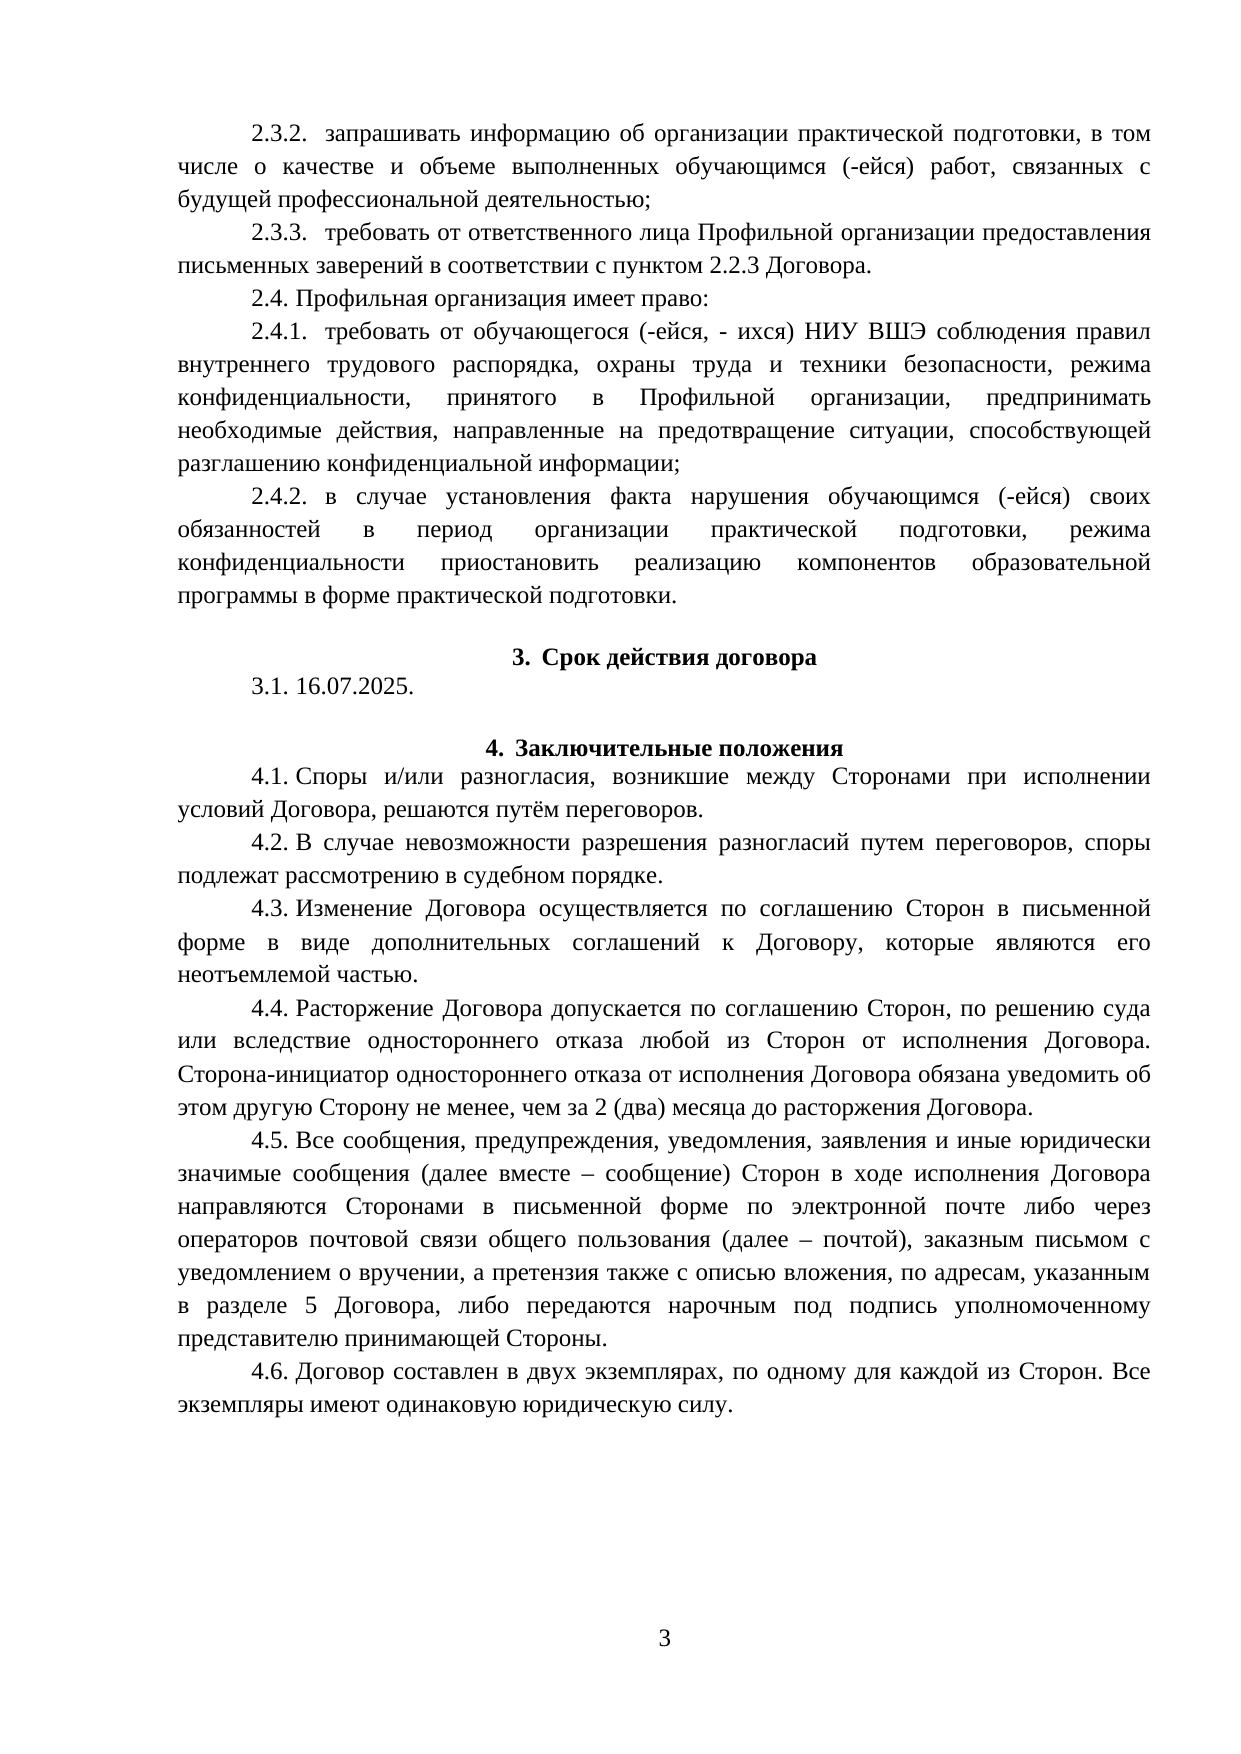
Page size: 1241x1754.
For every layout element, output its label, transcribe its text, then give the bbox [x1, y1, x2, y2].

list в случае установления факта нарушения обучающимся (-ейся) своих обязанностей в период организации практической подготовки, режима конфиденциальности приостановить реализацию компонентов образовательной программы в форме практической подготовки. [177, 481, 1152, 609]
list запрашивать информацию об организации практической подготовки, в том числе о качестве и объеме выполненных обучающимся (-ейся) работ, связанных с будущей профессиональной деятельностью; [177, 118, 1152, 213]
list Расторжение Договора допускается по соглашению Сторон, по решению суда или вследствие одностороннего отказа любой из Сторон от исполнения Договора. Сторона-инициатор одностороннего отказа от исполнения Договора обязана уведомить об этом другую Сторону не менее, чем за 2 (два) месяца до расторжения Договора. [177, 993, 1152, 1120]
list В случае невозможности разрешения разногласий путем переговоров, споры подлежат рассмотрению в судебном порядке. [177, 827, 1152, 889]
list требовать от обучающегося (-ейся, - ихся) НИУ ВШЭ соблюдения правил внутреннего трудового распорядка, охраны труда и техники безопасности, режима конфиденциальности, принятого в Профильной организации, предпринимать необходимые действия, направленные на предотвращение ситуации, способствующей разглашению конфиденциальной информации; [177, 316, 1152, 477]
list требовать от ответственного лица Профильной организации предоставления письменных заверений в соответствии с пунктом 2.2.3 Договора. [177, 217, 1152, 279]
list Срок действия договора [177, 642, 1152, 671]
list Заключительные положения [177, 733, 1152, 761]
list Изменение Договора осуществляется по соглашению Сторон в письменной форме в виде дополнительных соглашений к Договору, которые являются его неотъемлемой частью. [177, 893, 1152, 988]
list Споры и/или разногласия, возникшие между Сторонами при исполнении условий Договора, решаются путём переговоров. [177, 761, 1152, 823]
list Профильная организация имеет право: [177, 283, 1152, 312]
list Все сообщения, предупреждения, уведомления, заявления и иные юридически значимые сообщения (далее вместе – сообщение) Сторон в ходе исполнения Договора направляются Сторонами в письменной форме по электронной почте либо через операторов почтовой связи общего пользования (далее – почтой), заказным письмом с уведомлением о вручении, а претензия также с описью вложения, по адресам, указанным в разделе 5 Договора, либо передаются нарочным под подпись уполномоченному представителю принимающей Стороны. [177, 1125, 1152, 1352]
list Договор составлен в двух экземплярах, по одному для каждой из Сторон. Все экземпляры имеют одинаковую юридическую силу. [177, 1356, 1152, 1418]
